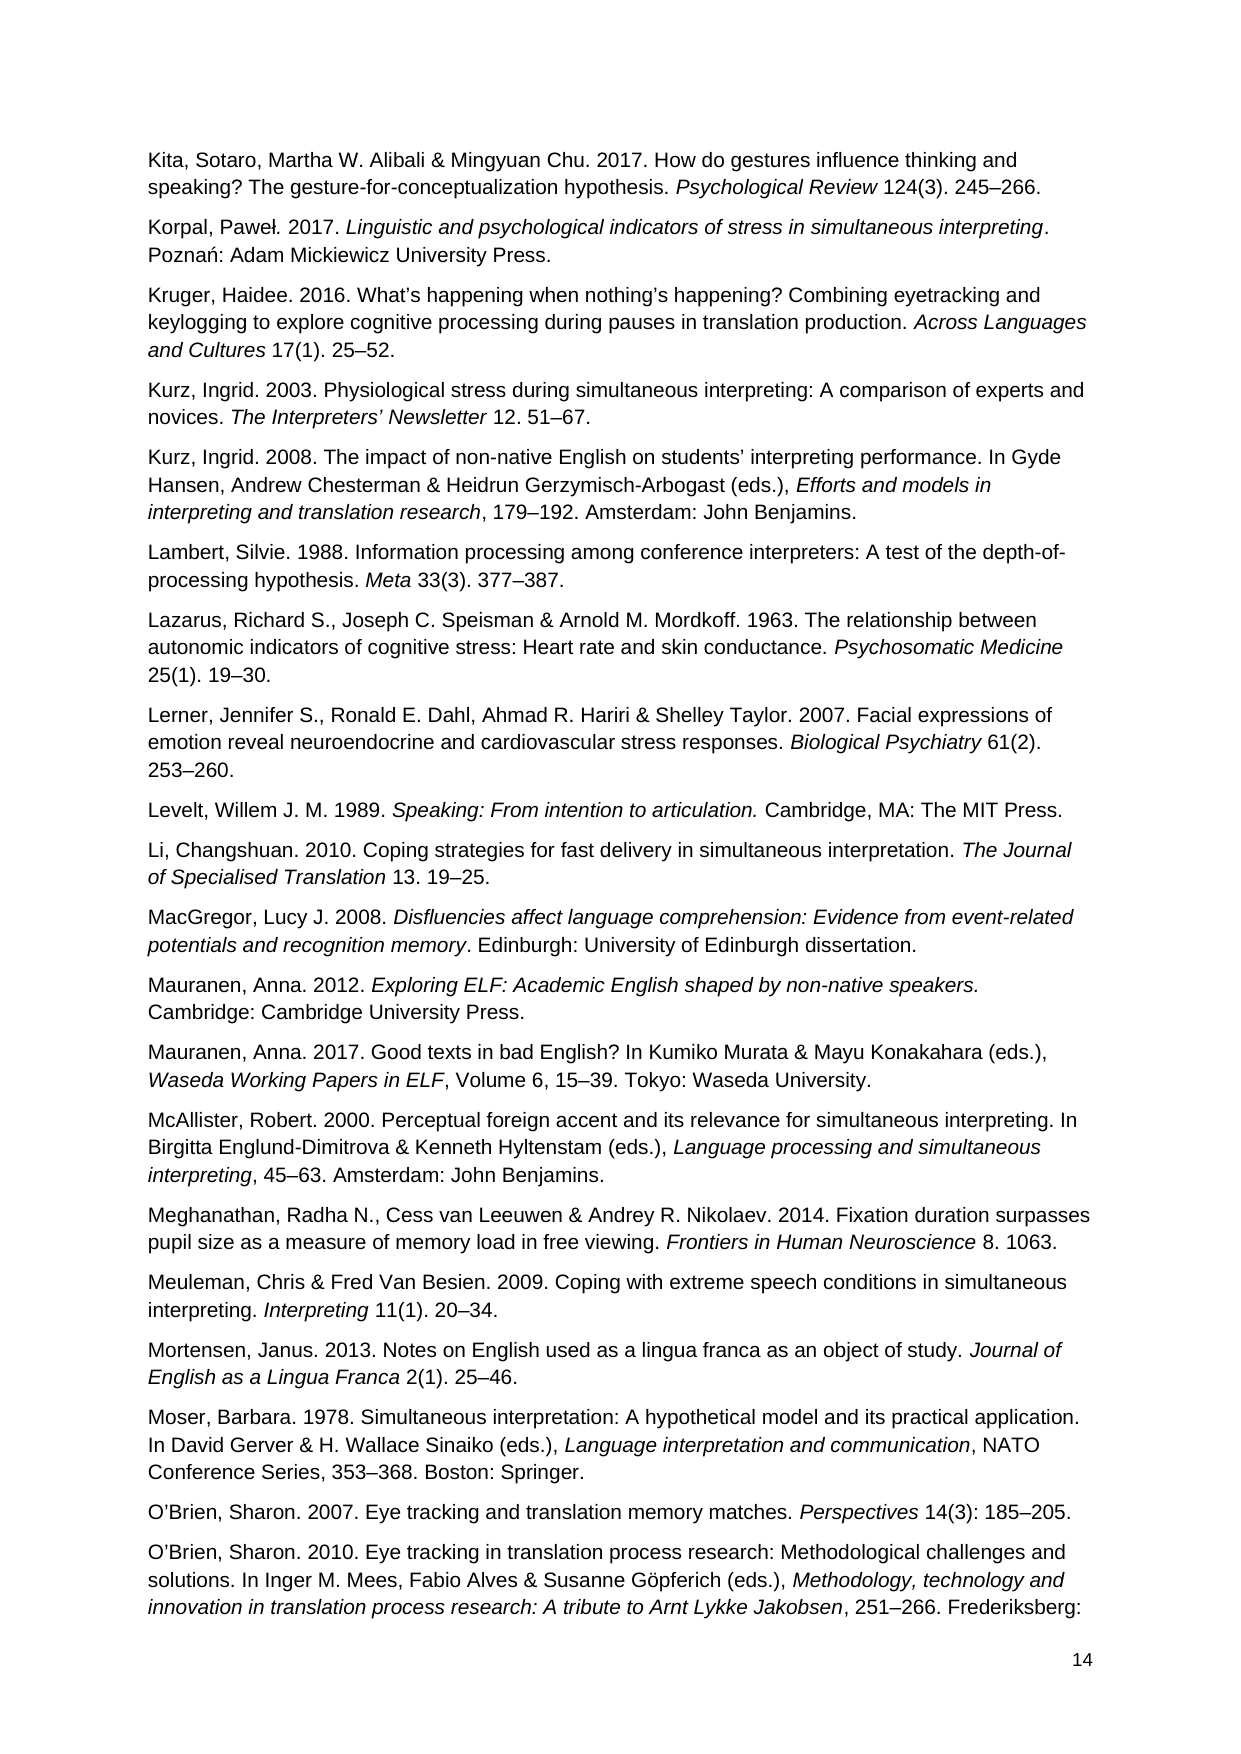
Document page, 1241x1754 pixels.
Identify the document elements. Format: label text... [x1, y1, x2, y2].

text O’Brien, Sharon. 2007. Eye tracking and translation memory matches. Perspectives 14(3): 185–205. [148, 1500, 1093, 1524]
text Meuleman, Chris & Fred Van Besien. 2009. Coping with extreme speech conditions in simultaneous interpreting. Interpreting 11(1). 20–34. [148, 1270, 1093, 1322]
text MacGregor, Lucy J. 2008. Disfluencies affect language comprehension: Evidence from event-related potentials and recognition memory. Edinburgh: University of Edinburgh dissertation. [148, 905, 1093, 957]
text Li, Changshuan. 2010. Coping strategies for fast delivery in simultaneous interpretation. The Journal of Specialised Translation 13. 19–25. [148, 838, 1093, 889]
text Kurz, Ingrid. 2003. Physiological stress during simultaneous interpreting: A comparison of experts and novices. The Interpreters’ Newsletter 12. 51–67. [148, 378, 1093, 429]
text Mauranen, Anna. 2012. Exploring ELF: Academic English shaped by non-native speakers. Cambridge: Cambridge University Press. [148, 973, 1093, 1024]
text Lambert, Silvie. 1988. Information processing among conference interpreters: A test of the depth-of-processing hypothesis. Meta 33(3). 377–387. [148, 540, 1093, 592]
text Kurz, Ingrid. 2008. The impact of non-native English on students’ interpreting performance. In Gyde Hansen, Andrew Chesterman & Heidrun Gerzymisch-Arbogast (eds.), Efforts and models in interpreting and translation research, 179–192. Amsterdam: John Benjamins. [148, 445, 1093, 524]
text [148, 1540, 1093, 1619]
text Korpal, Paweł. 2017. Linguistic and psychological indicators of stress in simultaneous interpreting. Poznań: Adam Mickiewicz University Press. [148, 215, 1093, 267]
text Mauranen, Anna. 2017. Good texts in bad English? In Kumiko Murata & Mayu Konakahara (eds.), Waseda Working Papers in ELF, Volume 6, 15–39. Tokyo: Waseda University. [148, 1040, 1093, 1092]
text Lazarus, Richard S., Joseph C. Speisman & Arnold M. Mordkoff. 1963. The relationship between autonomic indicators of cognitive stress: Heart rate and skin conductance. Psychosomatic Medicine 25(1). 19–30. [148, 608, 1093, 687]
text Moser, Barbara. 1978. Simultaneous interpretation: A hypothetical model and its practical application. In David Gerver & H. Wallace Sinaiko (eds.), Language interpretation and communication, NATO Conference Series, 353–368. Boston: Springer. [148, 1405, 1093, 1484]
text Kruger, Haidee. 2016. What’s happening when nothing’s happening? Combining eyetracking and keylogging to explore cognitive processing during pauses in translation production. Across Languages and Cultures 17(1). 25–52. [148, 283, 1093, 362]
text Mortensen, Janus. 2013. Notes on English used as a lingua franca as an object of study. Journal of English as a Lingua Franca 2(1). 25–46. [148, 1338, 1093, 1389]
text Meghanathan, Radha N., Cess van Leeuwen & Andrey R. Nikolaev. 2014. Fixation duration surpasses pupil size as a measure of memory load in free viewing. Frontiers in Human Neuroscience 8. 1063. [148, 1203, 1093, 1254]
text McAllister, Robert. 2000. Perceptual foreign accent and its relevance for simultaneous interpreting. In Birgitta Englund-Dimitrova & Kenneth Hyltenstam (eds.), Language processing and simultaneous interpreting, 45–63. Amsterdam: John Benjamins. [148, 1108, 1093, 1187]
text Lerner, Jennifer S., Ronald E. Dahl, Ahmad R. Hariri & Shelley Taylor. 2007. Facial expressions of emotion reveal neuroendocrine and cardiovascular stress responses. Biological Psychiatry 61(2). 253–260. [148, 703, 1093, 782]
text Levelt, Willem J. M. 1989. Speaking: From intention to articulation. Cambridge, MA: The MIT Press. [148, 798, 1093, 822]
text Kita, Sotaro, Martha W. Alibali & Mingyuan Chu. 2017. How do gestures influence thinking and speaking? The gesture-for-conceptualization hypothesis. Psychological Review 124(3). 245–266. [148, 148, 1093, 199]
